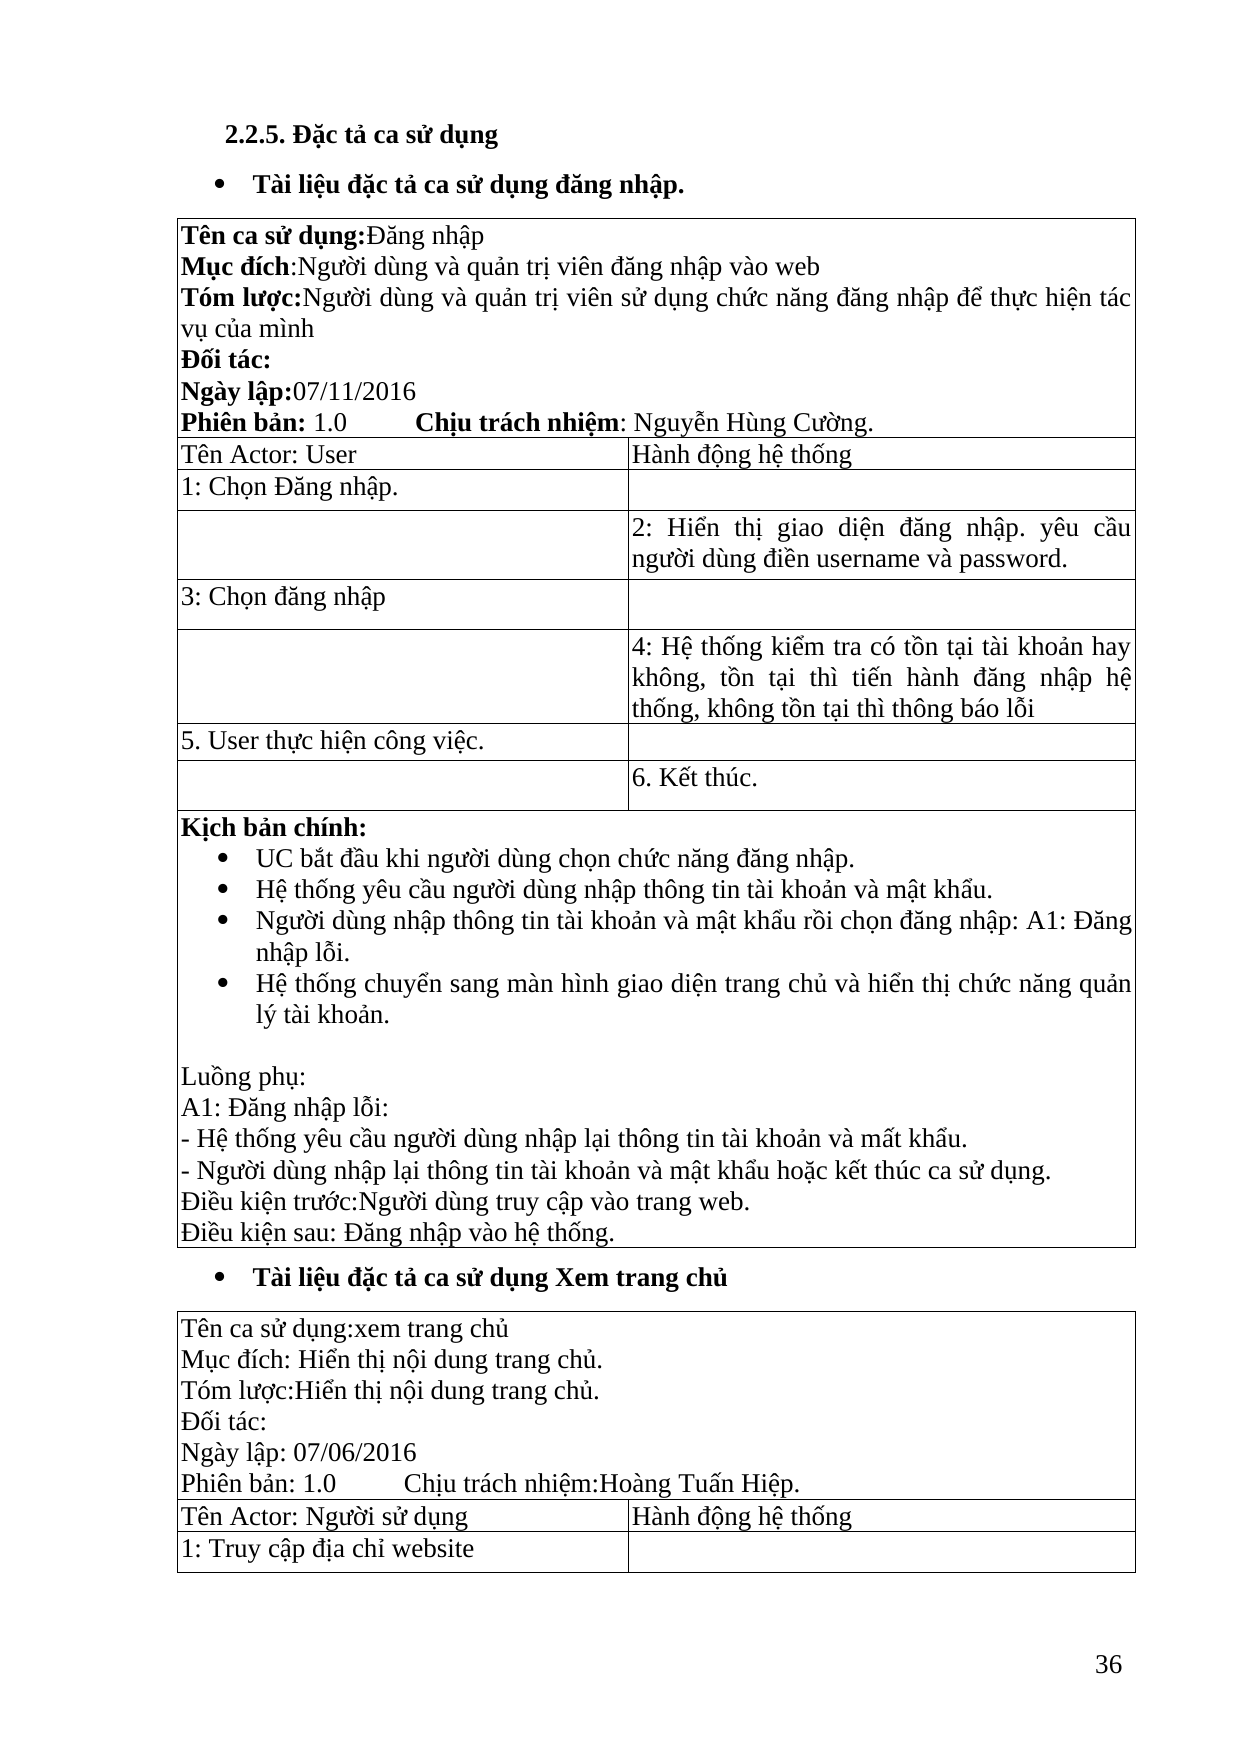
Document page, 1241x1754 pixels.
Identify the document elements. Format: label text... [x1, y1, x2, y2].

table_cell 5. User thực hiện công việc. [178, 724, 628, 760]
table_cell Hành động hệ thống [629, 1500, 1135, 1531]
table_cell [629, 724, 1135, 760]
table_cell 4: Hệ thống kiểm tra có tồn tại tài khoản hay không, tồn tại thì tiến hành đăng nhập hệ thống, không tồn tại thì thông báo lỗi [629, 630, 1135, 723]
table_cell Hành động hệ thống [629, 438, 1135, 469]
subtitle Tài liệu đặc tả ca sử dụng Xem trang chủ [215, 1261, 1122, 1292]
table_header Tên ca sử dụng:xem trang chủ Mục đích: Hiển thị nội dung trang chủ. Tóm lược:Hiển thị nội dung trang chủ. Đối tác: Ngày lập: 07/06/2016 Phiên bản: 1.0 Chịu trách nhiệm:Hoàng Tuấn Hiệp. [178, 1312, 1135, 1499]
table_cell 3: Chọn đăng nhập [178, 580, 628, 629]
table_cell [178, 761, 628, 810]
table_cell [629, 580, 1135, 629]
table_cell Kịch bản chính: UC bắt đầu khi người dùng chọn chức năng đăng nhập. Hệ thống yêu cầu người dùng nhập thông tin tài khoản và mật khẩu. Người dùng nhập thông tin tài khoản và mật khẩu rồi chọn đăng nhập: A1: Đăng nhập lỗi. Hệ thống chuyển sang màn hình giao diện trang chủ và hiển thị chức năng quản lý tài khoản. Luồng phụ: A1: Đăng nhập lỗi: - Hệ thống yêu cầu người dùng nhập lại thông tin tài khoản và mất khẩu. - Người dùng nhập lại thông tin tài khoản và mật khẩu hoặc kết thúc ca sử dụng. Điều kiện trước:Người dùng truy cập vào trang web. Điều kiện sau: Đăng nhập vào hệ thống. [178, 811, 1135, 1247]
table_cell 1: Truy cập địa chỉ website [178, 1532, 628, 1572]
table_cell Tên Actor: User [178, 438, 628, 469]
subtitle Tài liệu đặc tả ca sử dụng đăng nhập. [215, 168, 1122, 199]
table_cell Tên Actor: Người sử dụng [178, 1500, 628, 1531]
table_cell 2: Hiển thị giao diện đăng nhập. yêu cầu người dùng điền username và password. [629, 511, 1135, 578]
table_cell 1: Chọn Đăng nhập. [178, 470, 628, 510]
table_cell [629, 470, 1135, 510]
table_cell [629, 1532, 1135, 1572]
subtitle 2.2.5. Đặc tả ca sử dụng [177, 118, 1122, 149]
table_cell [178, 511, 628, 578]
table_header Tên ca sử dụng:Đăng nhập Mục đích:Người dùng và quản trị viên đăng nhập vào web Tóm lược:Người dùng và quản trị viên sử dụng chức năng đăng nhập để thực hiện tác vụ của mình Đối tác: Ngày lập:07/11/2016 Phiên bản: 1.0 Chịu trách nhiệm: Nguyễn Hùng Cường. [178, 219, 1135, 437]
table_cell [178, 630, 628, 723]
table_cell 6. Kết thúc. [629, 761, 1135, 810]
